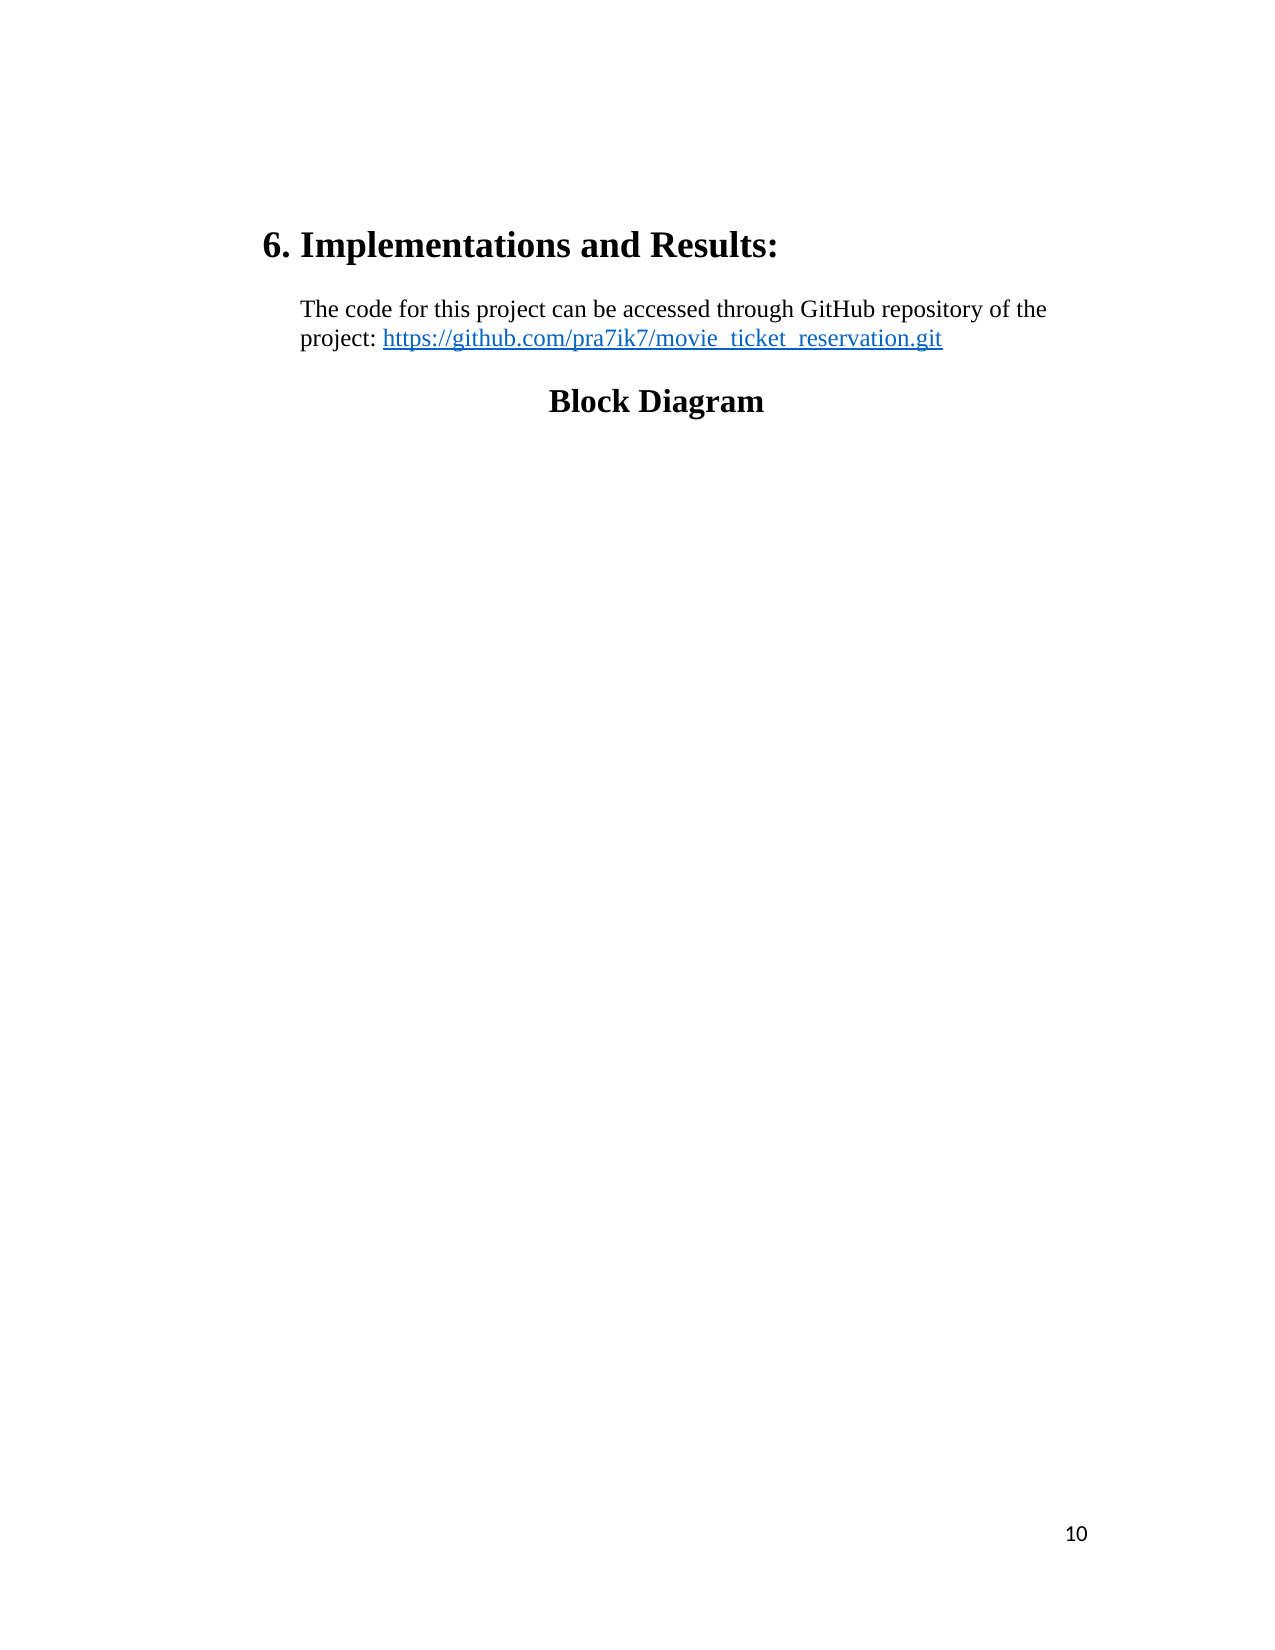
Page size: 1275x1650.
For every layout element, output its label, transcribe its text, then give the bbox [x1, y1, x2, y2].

text The code for this project can be accessed through GitHub repository of the project: https://github.com/pra7ik7/movie_ticket_reservation.git [300, 294, 1087, 352]
text Block Diagram [225, 381, 1087, 419]
list Implementations and Results: [262, 222, 1087, 265]
